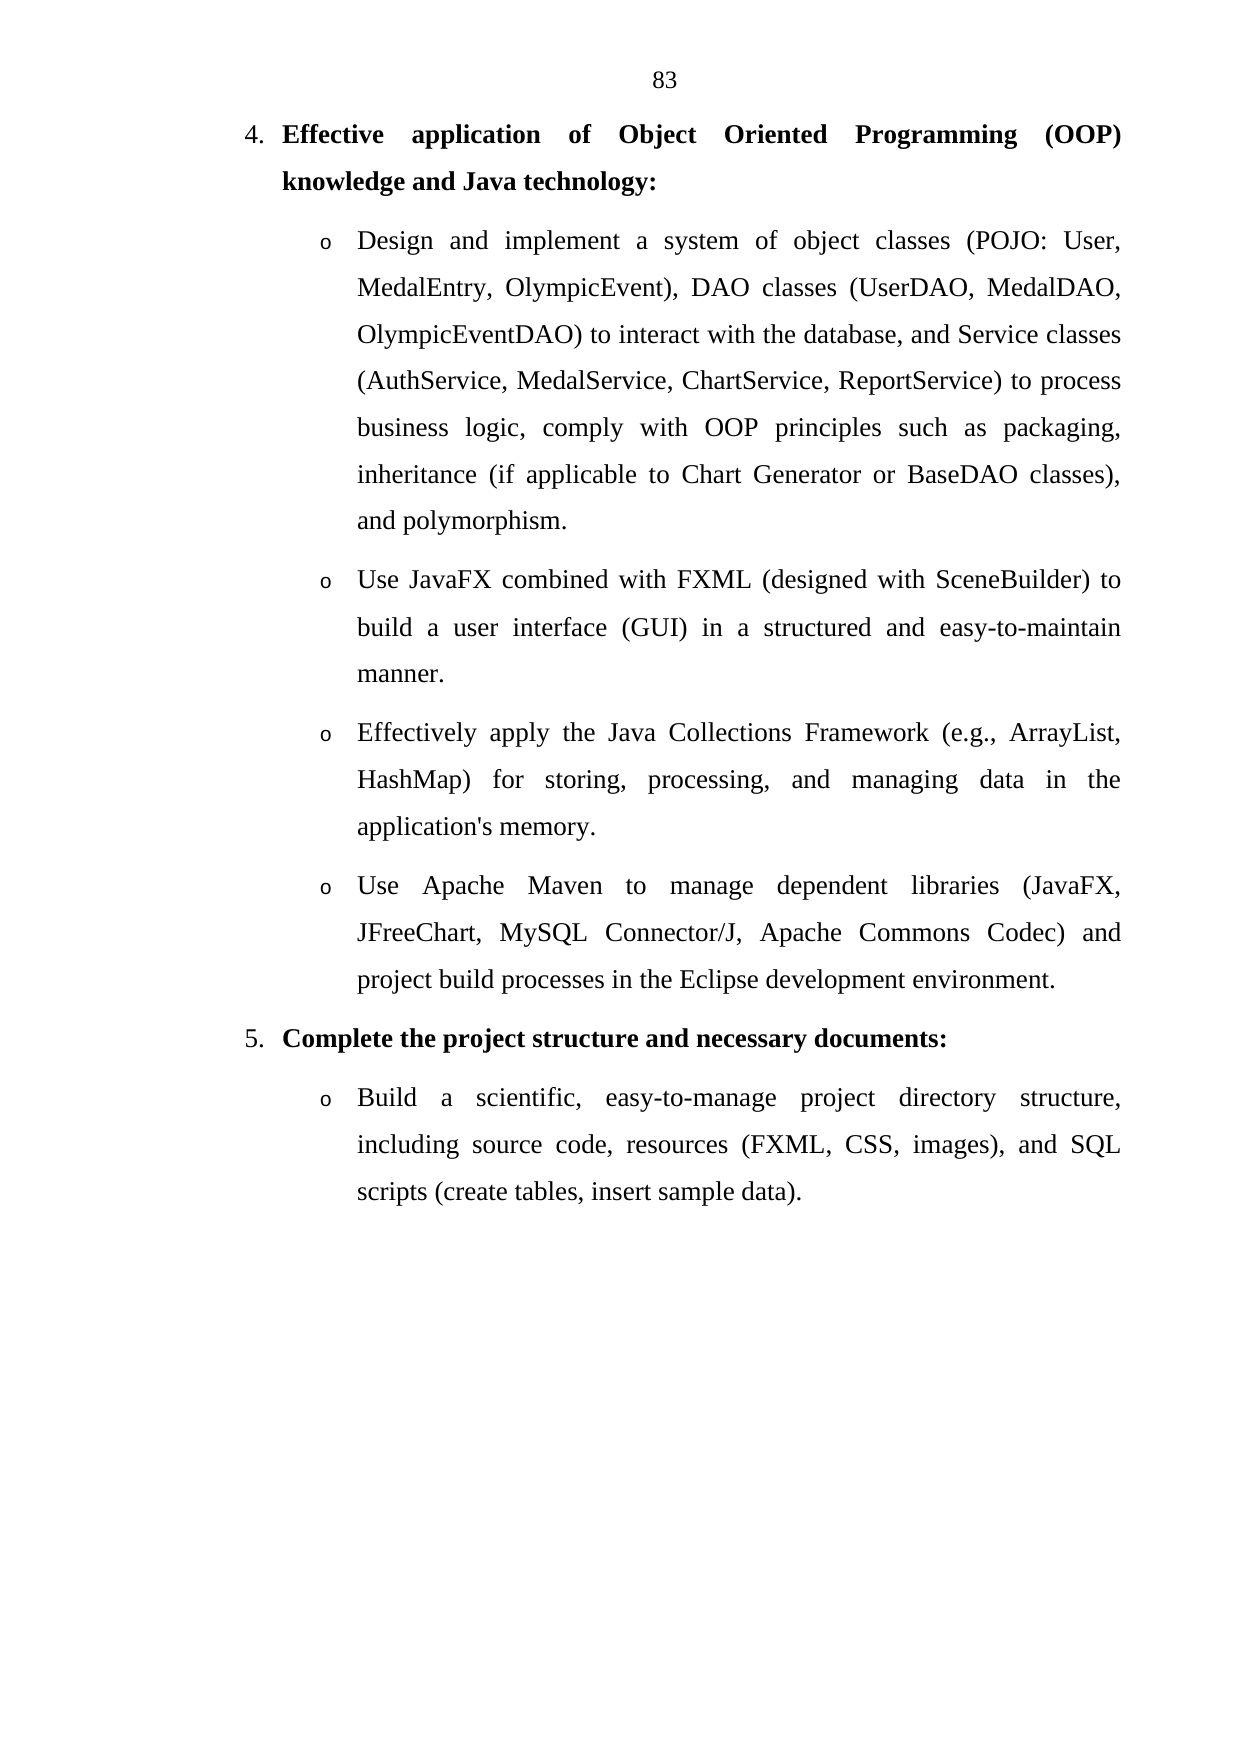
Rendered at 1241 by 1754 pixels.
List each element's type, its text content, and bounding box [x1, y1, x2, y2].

list Effectively apply the Java Collections Framework (e.g., ArrayList, HashMap) for storing, processing, and managing data in the application's memory. [319, 716, 1122, 841]
list Effective application of Object Oriented Programming (OOP) knowledge and Java technology: [244, 118, 1122, 196]
list Design and implement a system of object classes (POJO: User, MedalEntry, OlympicEvent), DAO classes (UserDAO, MedalDAO, OlympicEventDAO) to interact with the database, and Service classes (AuthService, MedalService, ChartService, ReportService) to process business logic, comply with OOP principles such as packaging, inheritance (if applicable to Chart Generator or BaseDAO classes), and polymorphism. [319, 224, 1122, 536]
list Complete the project structure and necessary documents: [244, 1022, 1122, 1053]
list Use Apache Maven to manage dependent libraries (JavaFX, JFreeChart, MySQL Connector/J, Apache Commons Codec) and project build processes in the Eclipse development environment. [319, 869, 1122, 994]
list Build a scientific, easy-to-manage project directory structure, including source code, resources (FXML, CSS, images), and SQL scripts (create tables, insert sample data). [319, 1081, 1122, 1206]
list Use JavaFX combined with FXML (designed with SceneBuilder) to build a user interface (GUI) in a structured and easy-to-maintain manner. [319, 563, 1122, 688]
